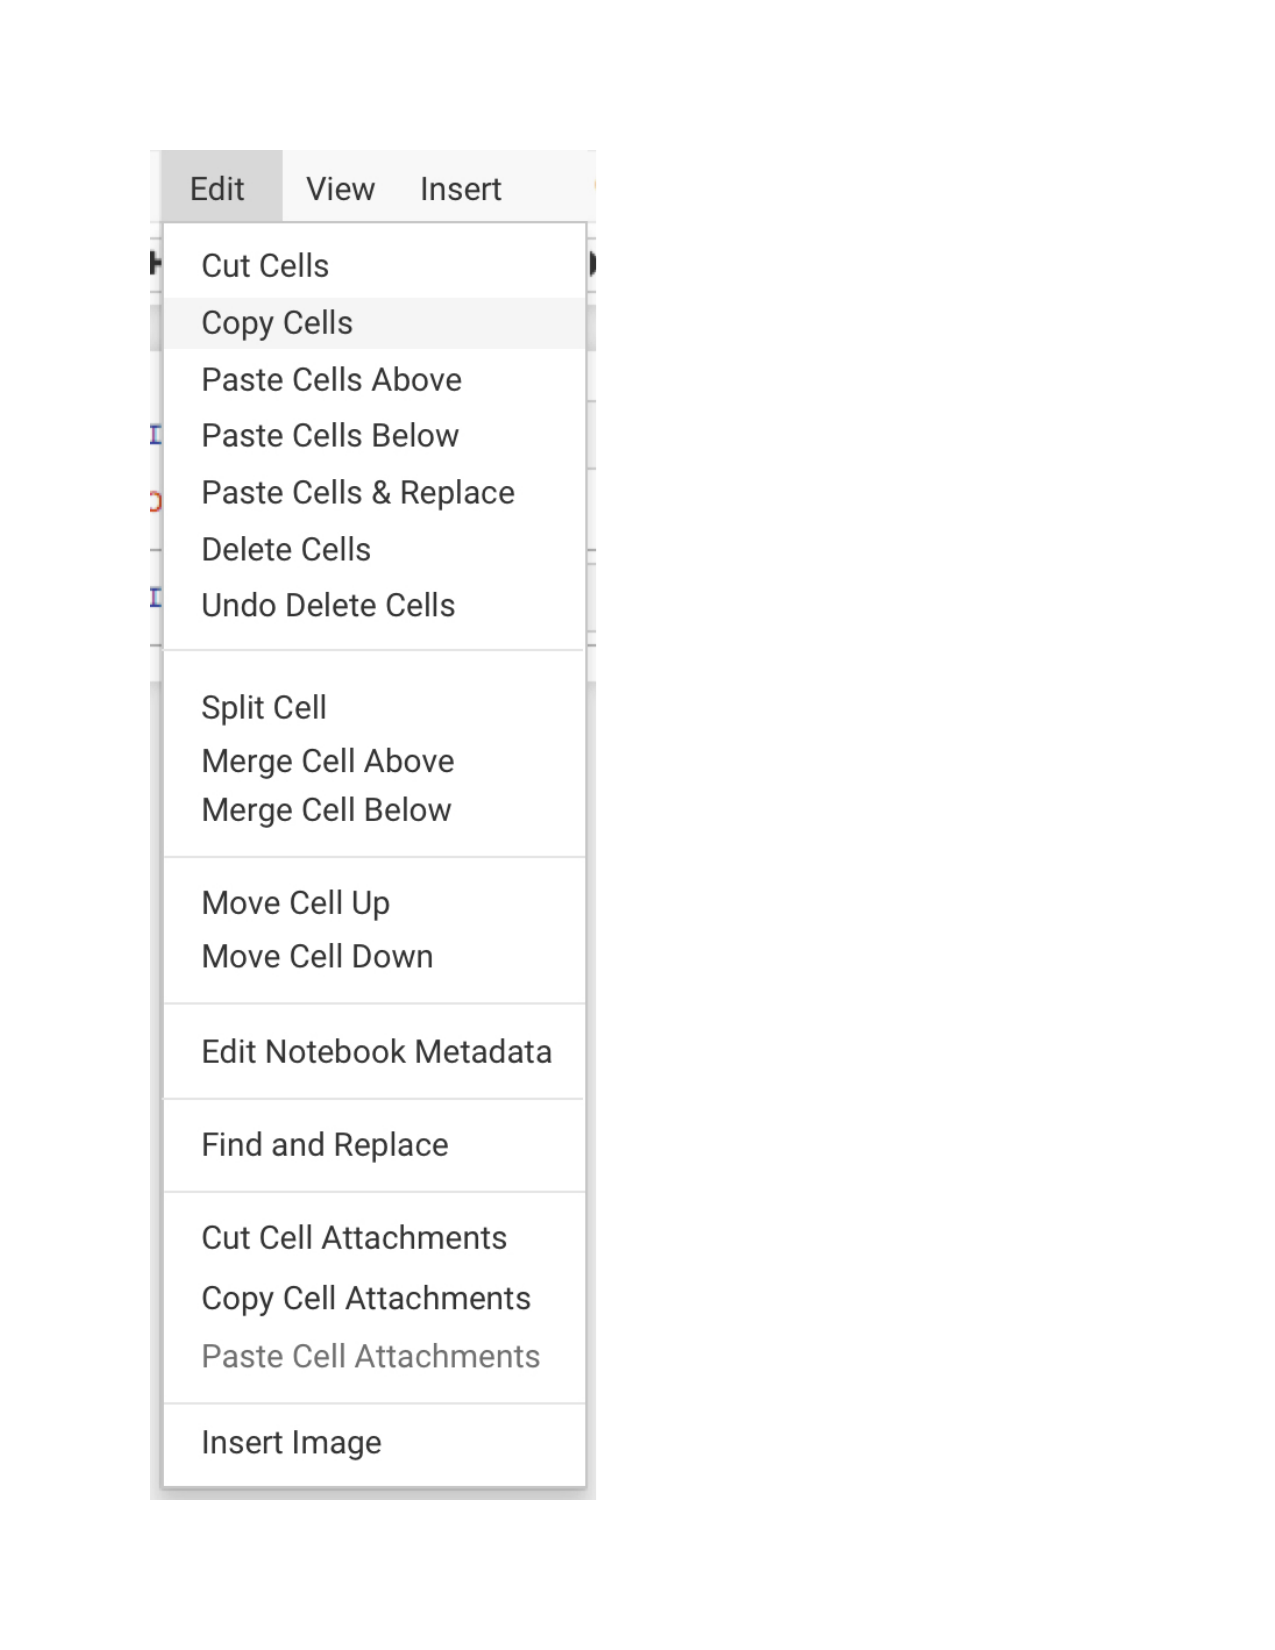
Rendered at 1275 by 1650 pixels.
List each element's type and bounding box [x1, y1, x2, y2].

picture [150, 150, 597, 1500]
